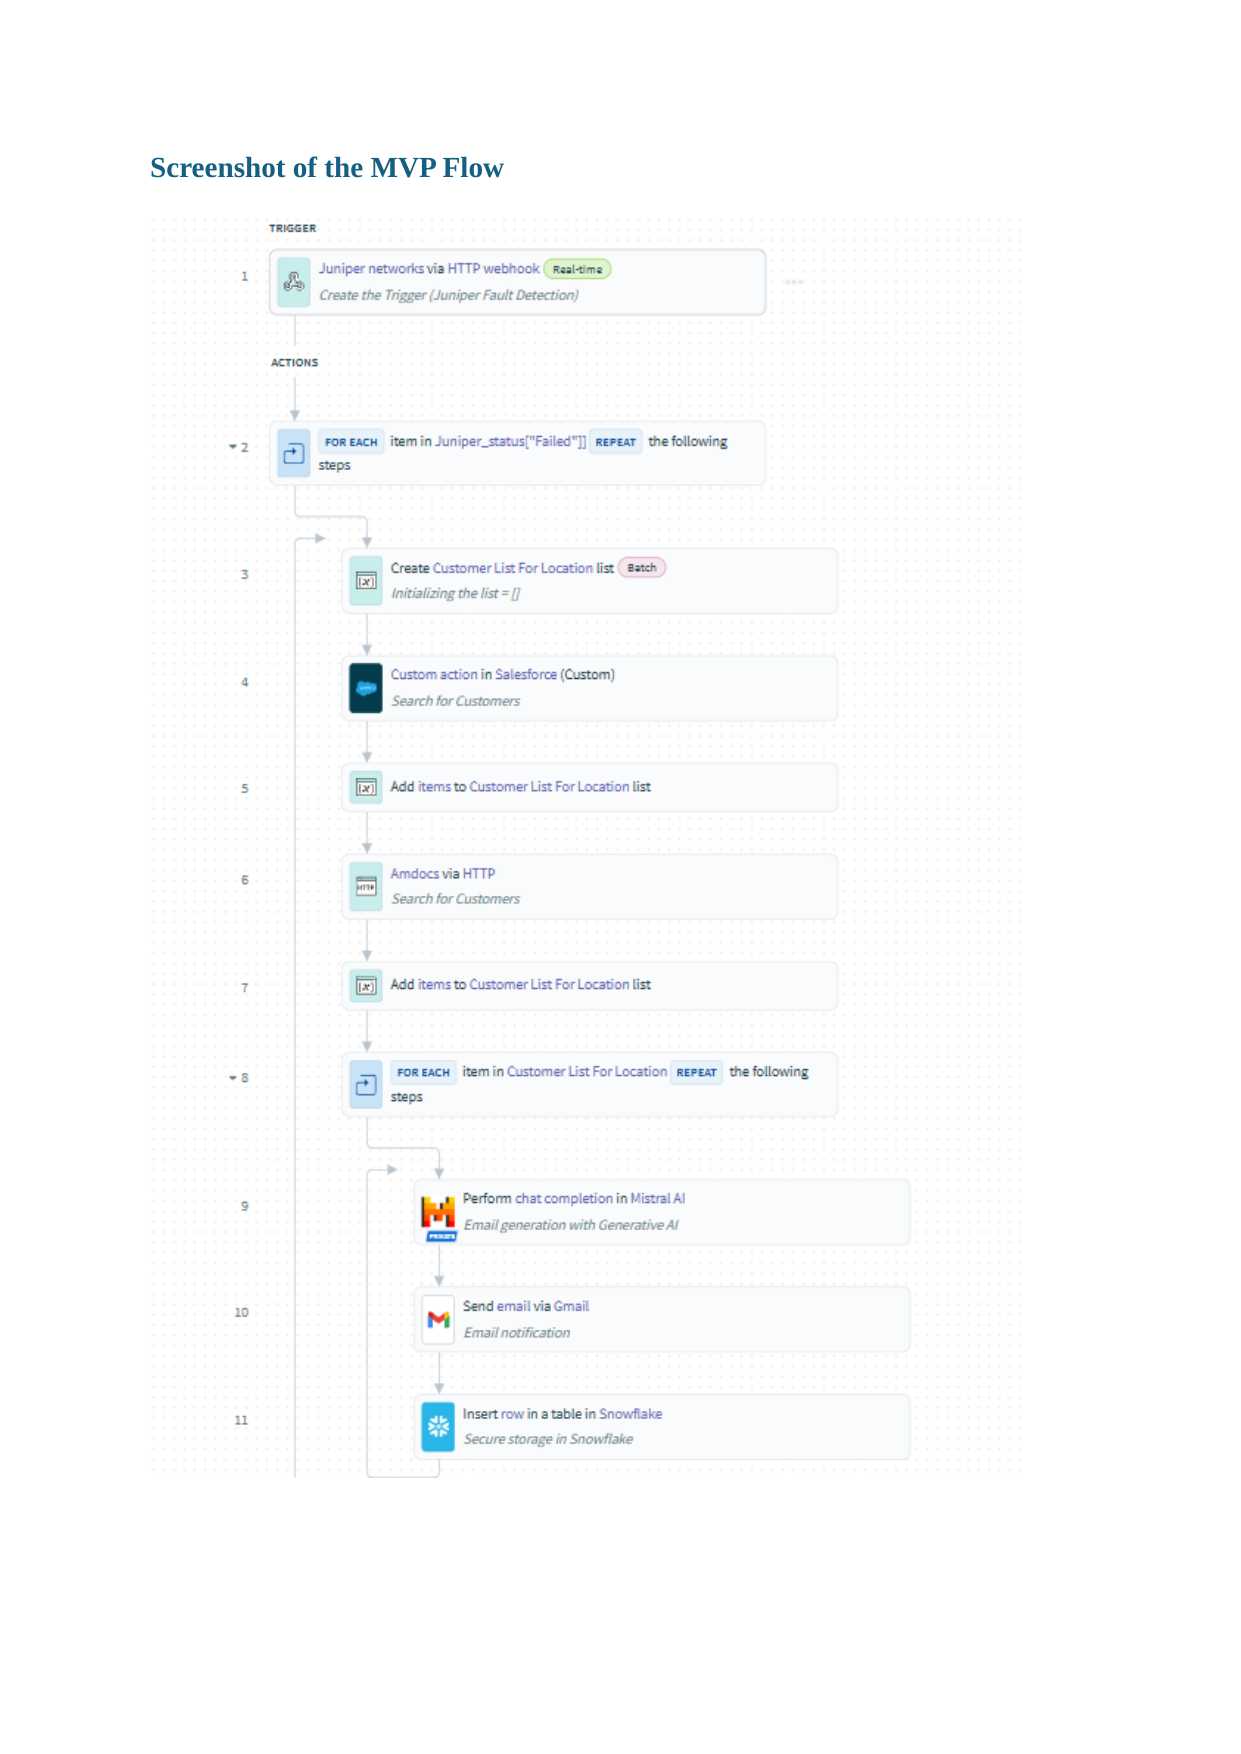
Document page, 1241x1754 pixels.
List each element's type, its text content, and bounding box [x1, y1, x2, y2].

text Screenshot of the MVP Flow [150, 150, 1090, 183]
picture [150, 217, 1021, 1478]
